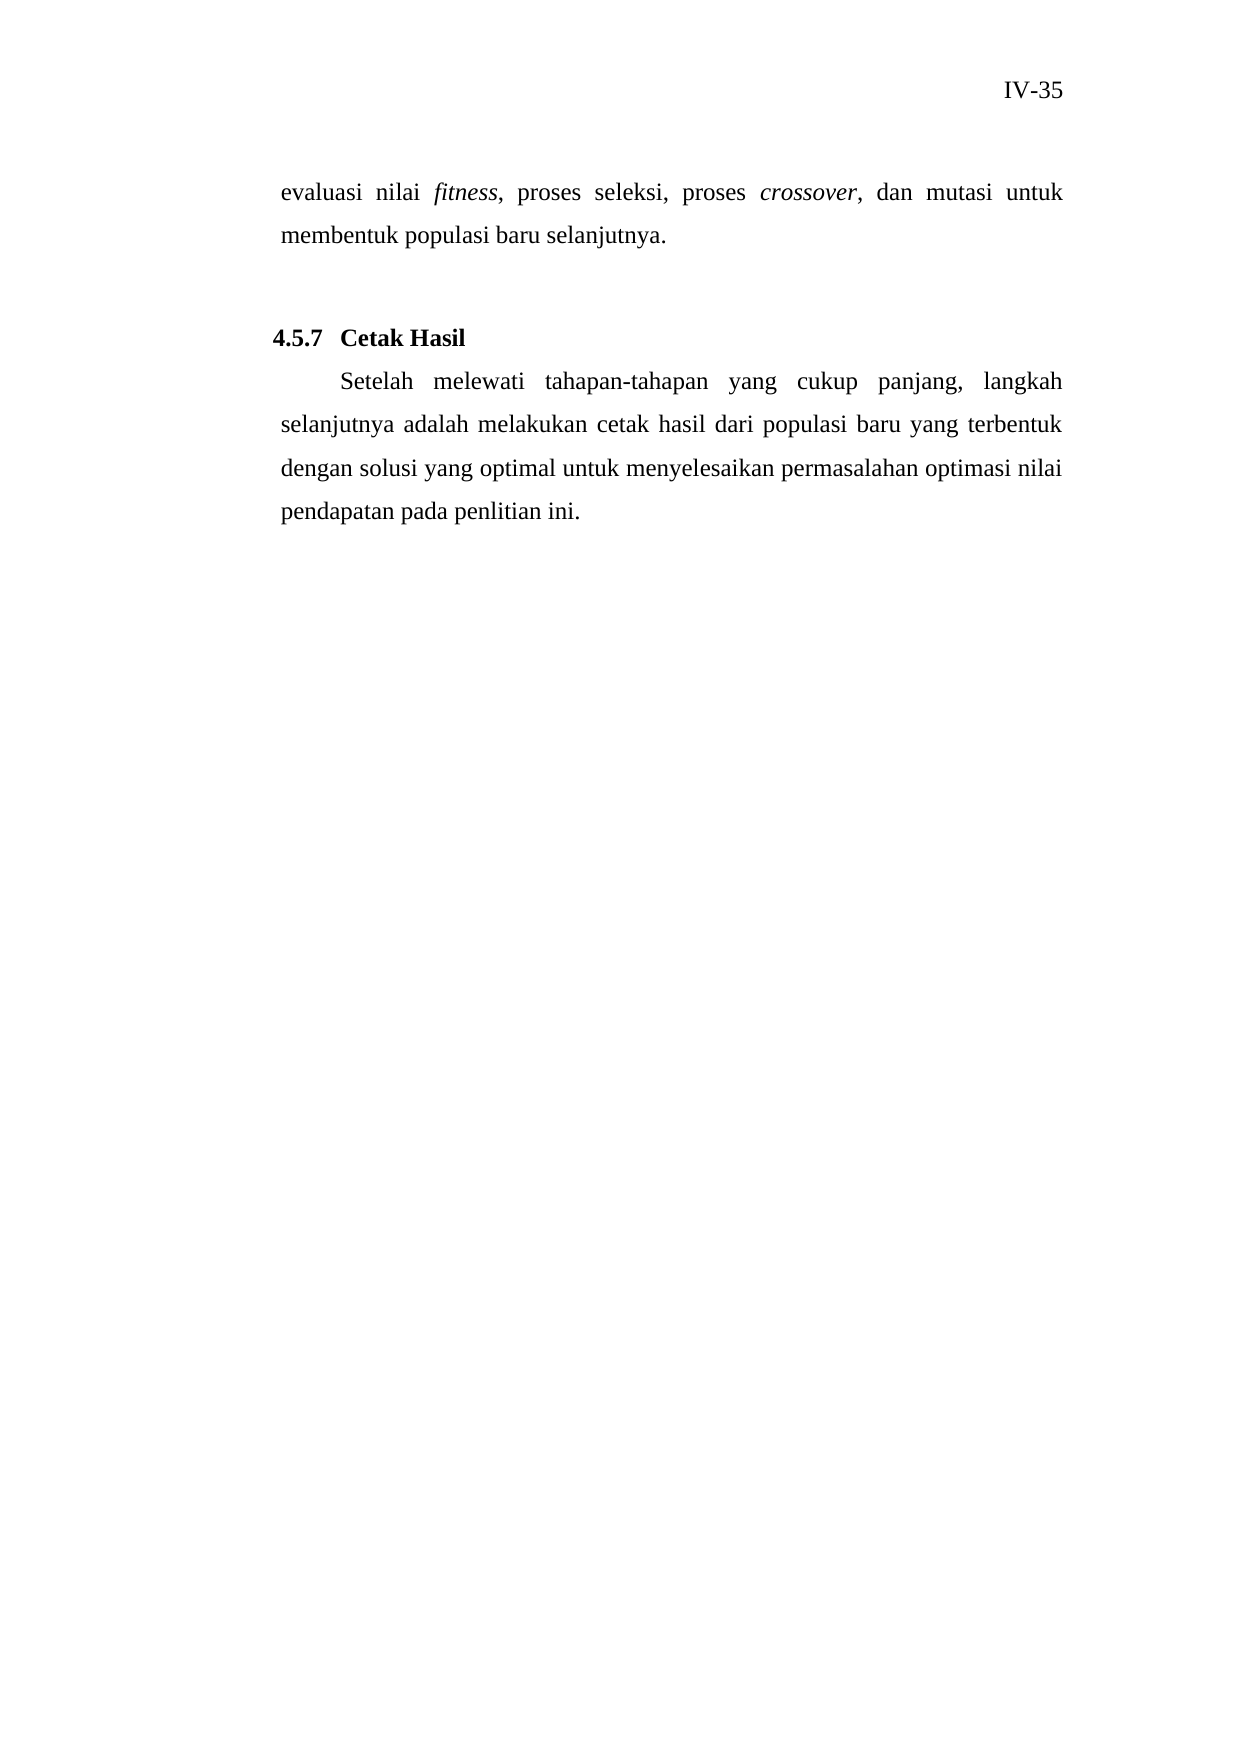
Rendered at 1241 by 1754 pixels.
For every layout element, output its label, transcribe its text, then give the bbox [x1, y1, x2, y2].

subtitle Cetak Hasil [273, 323, 1063, 352]
list Setelah melewati tahapan-tahapan yang cukup panjang, langkah selanjutnya adalah melakukan cetak hasil dari populasi baru yang terbentuk dengan solusi yang optimal untuk menyelesaikan permasalahan optimasi nilai pendapatan pada penlitian ini. [281, 366, 1063, 524]
